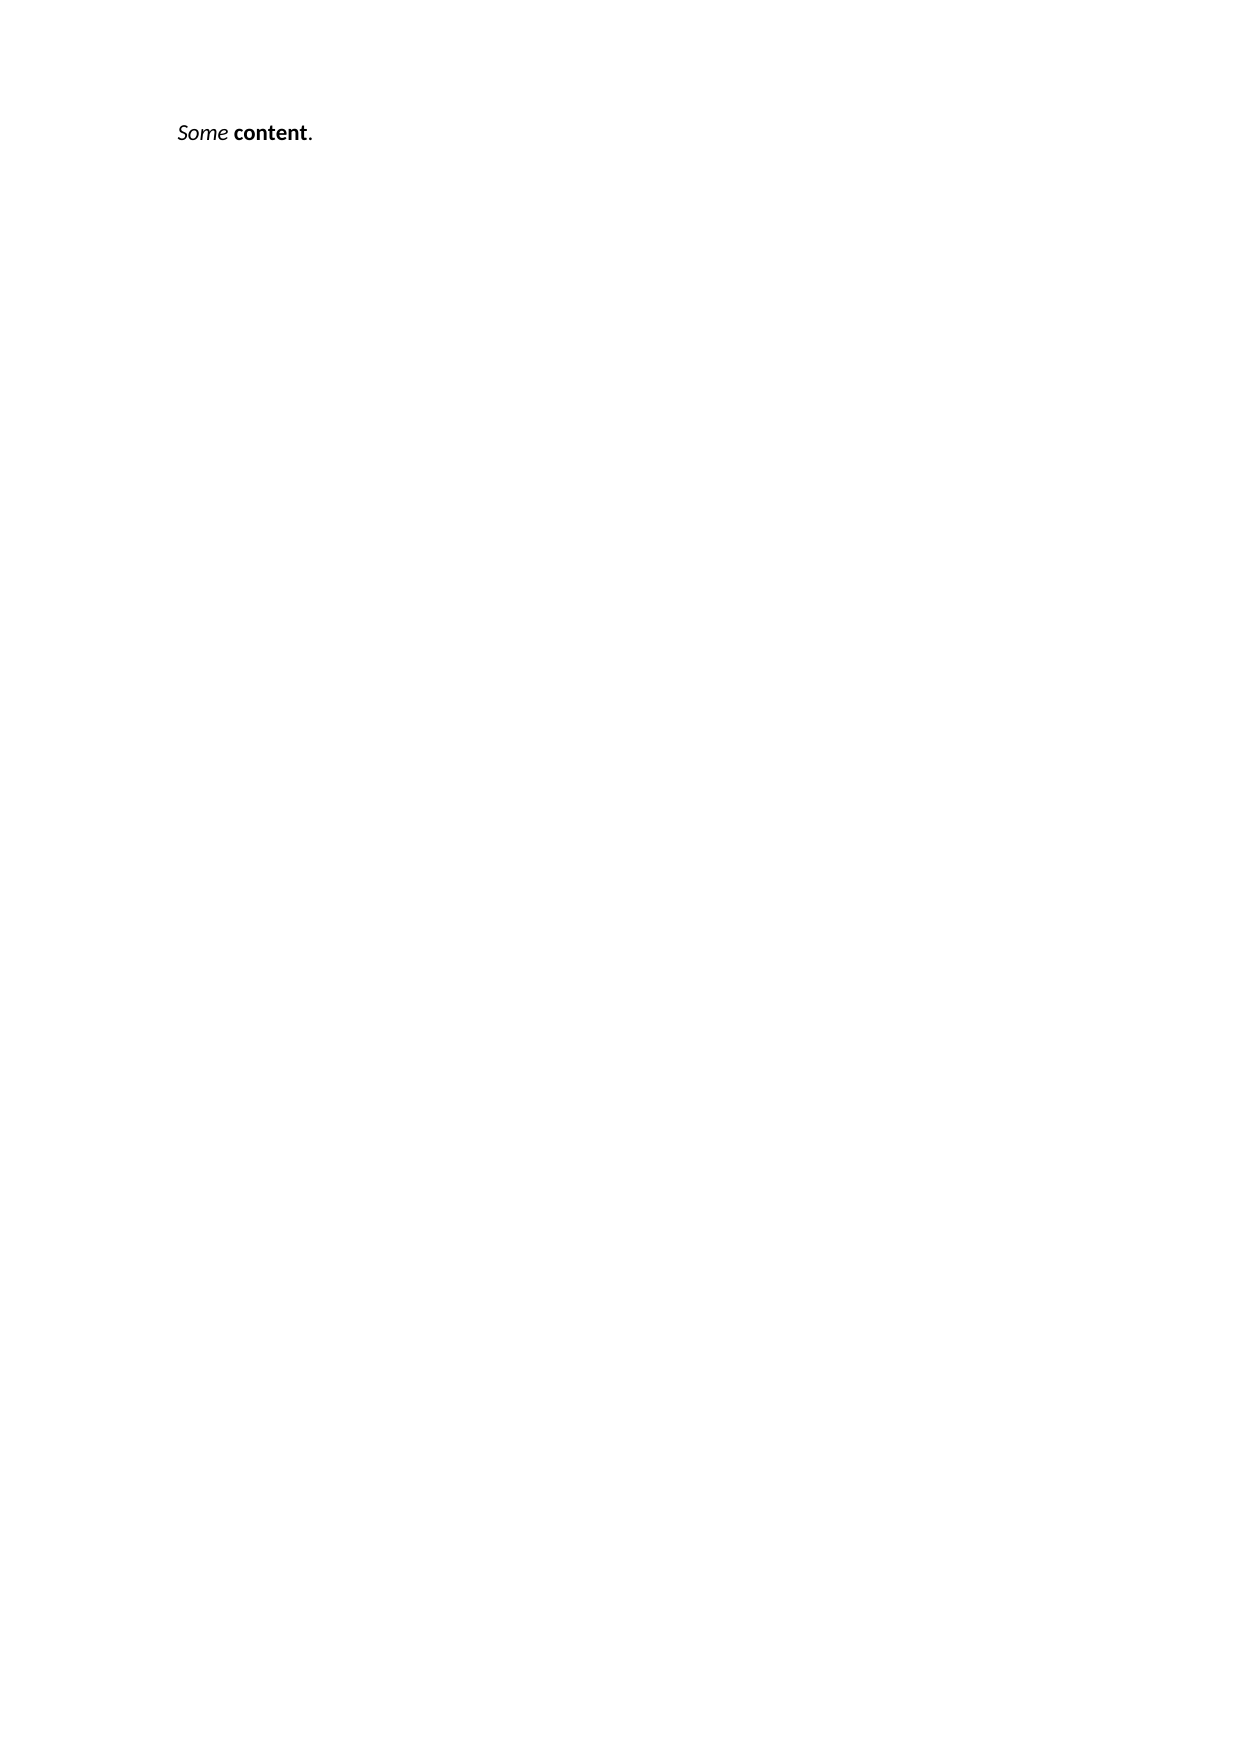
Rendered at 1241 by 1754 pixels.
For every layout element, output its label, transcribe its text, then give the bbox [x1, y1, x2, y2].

text Some content. [177, 118, 1152, 146]
